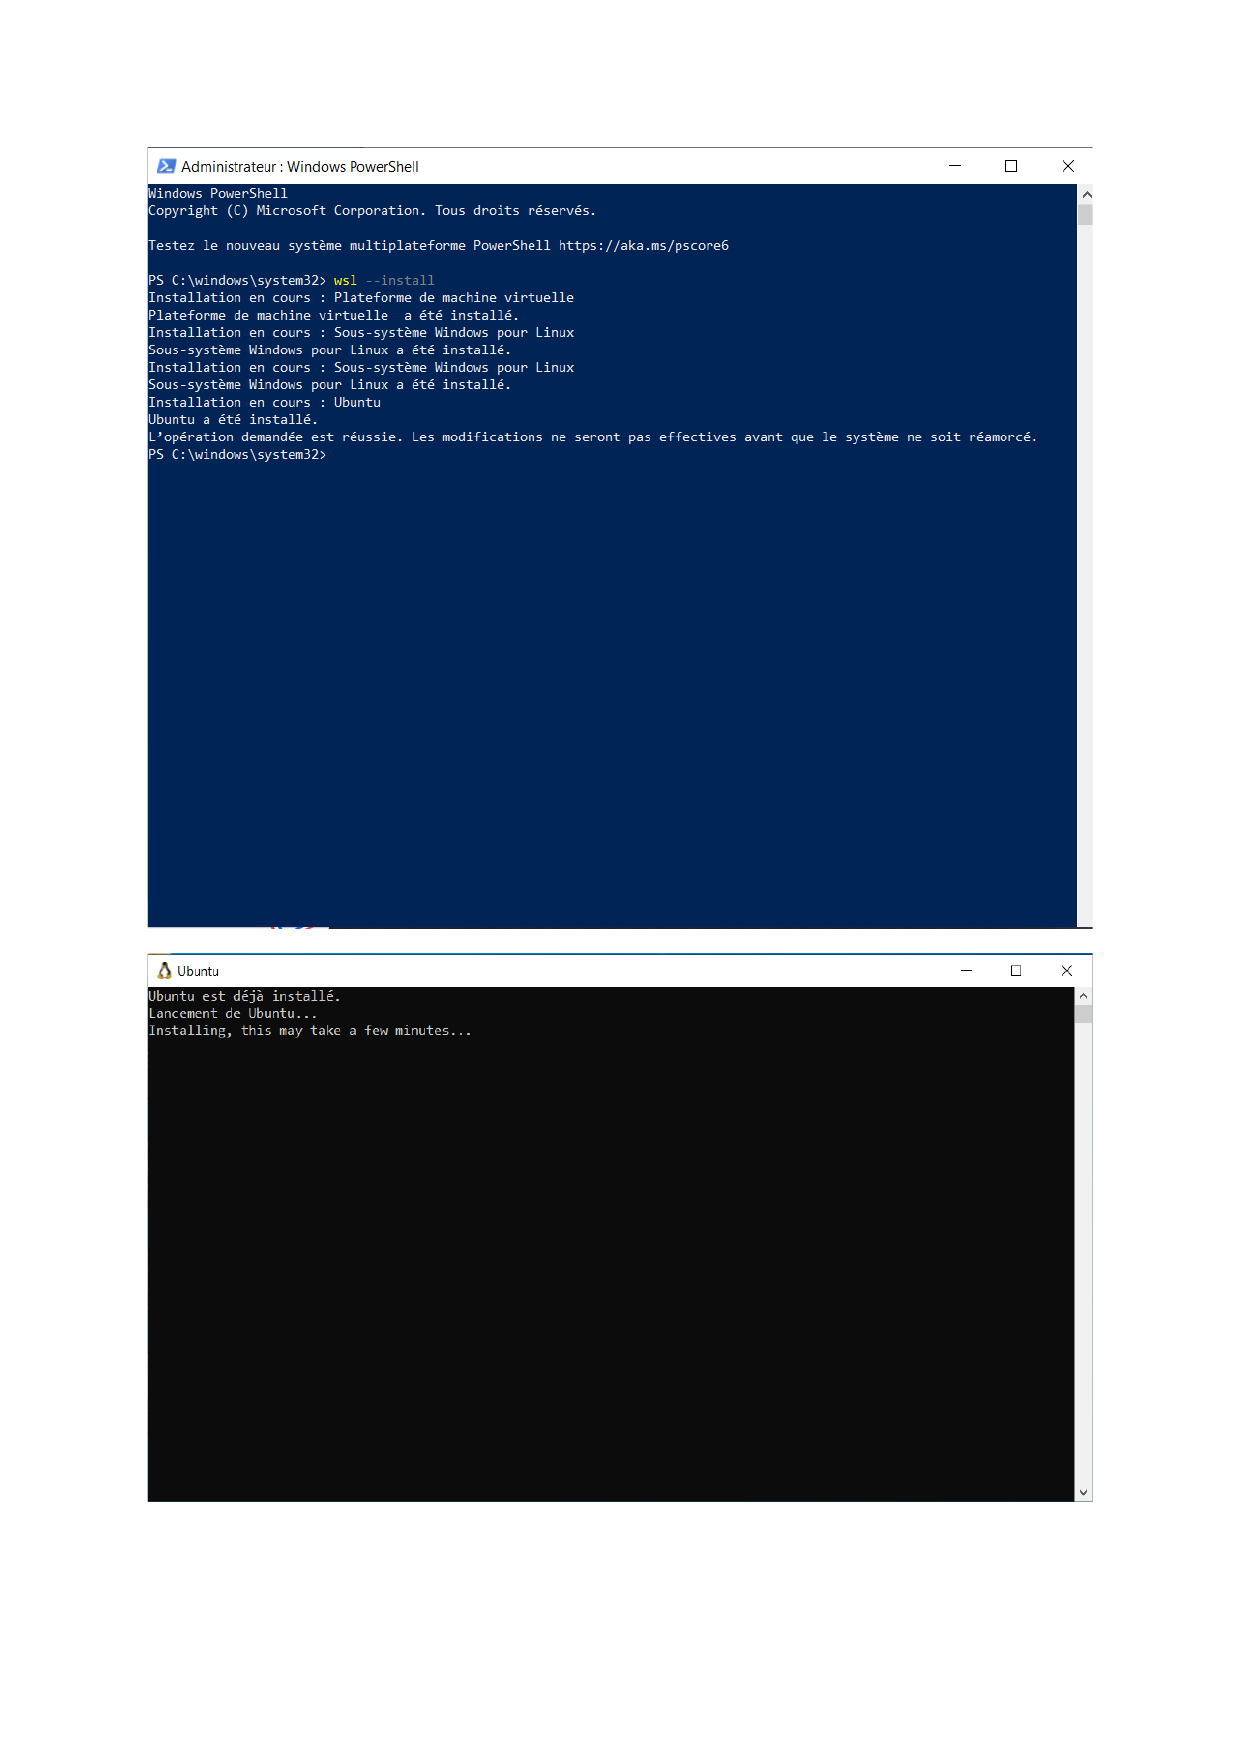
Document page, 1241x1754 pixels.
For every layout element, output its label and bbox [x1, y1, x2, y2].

picture [147, 147, 1093, 929]
picture [147, 953, 1093, 1502]
